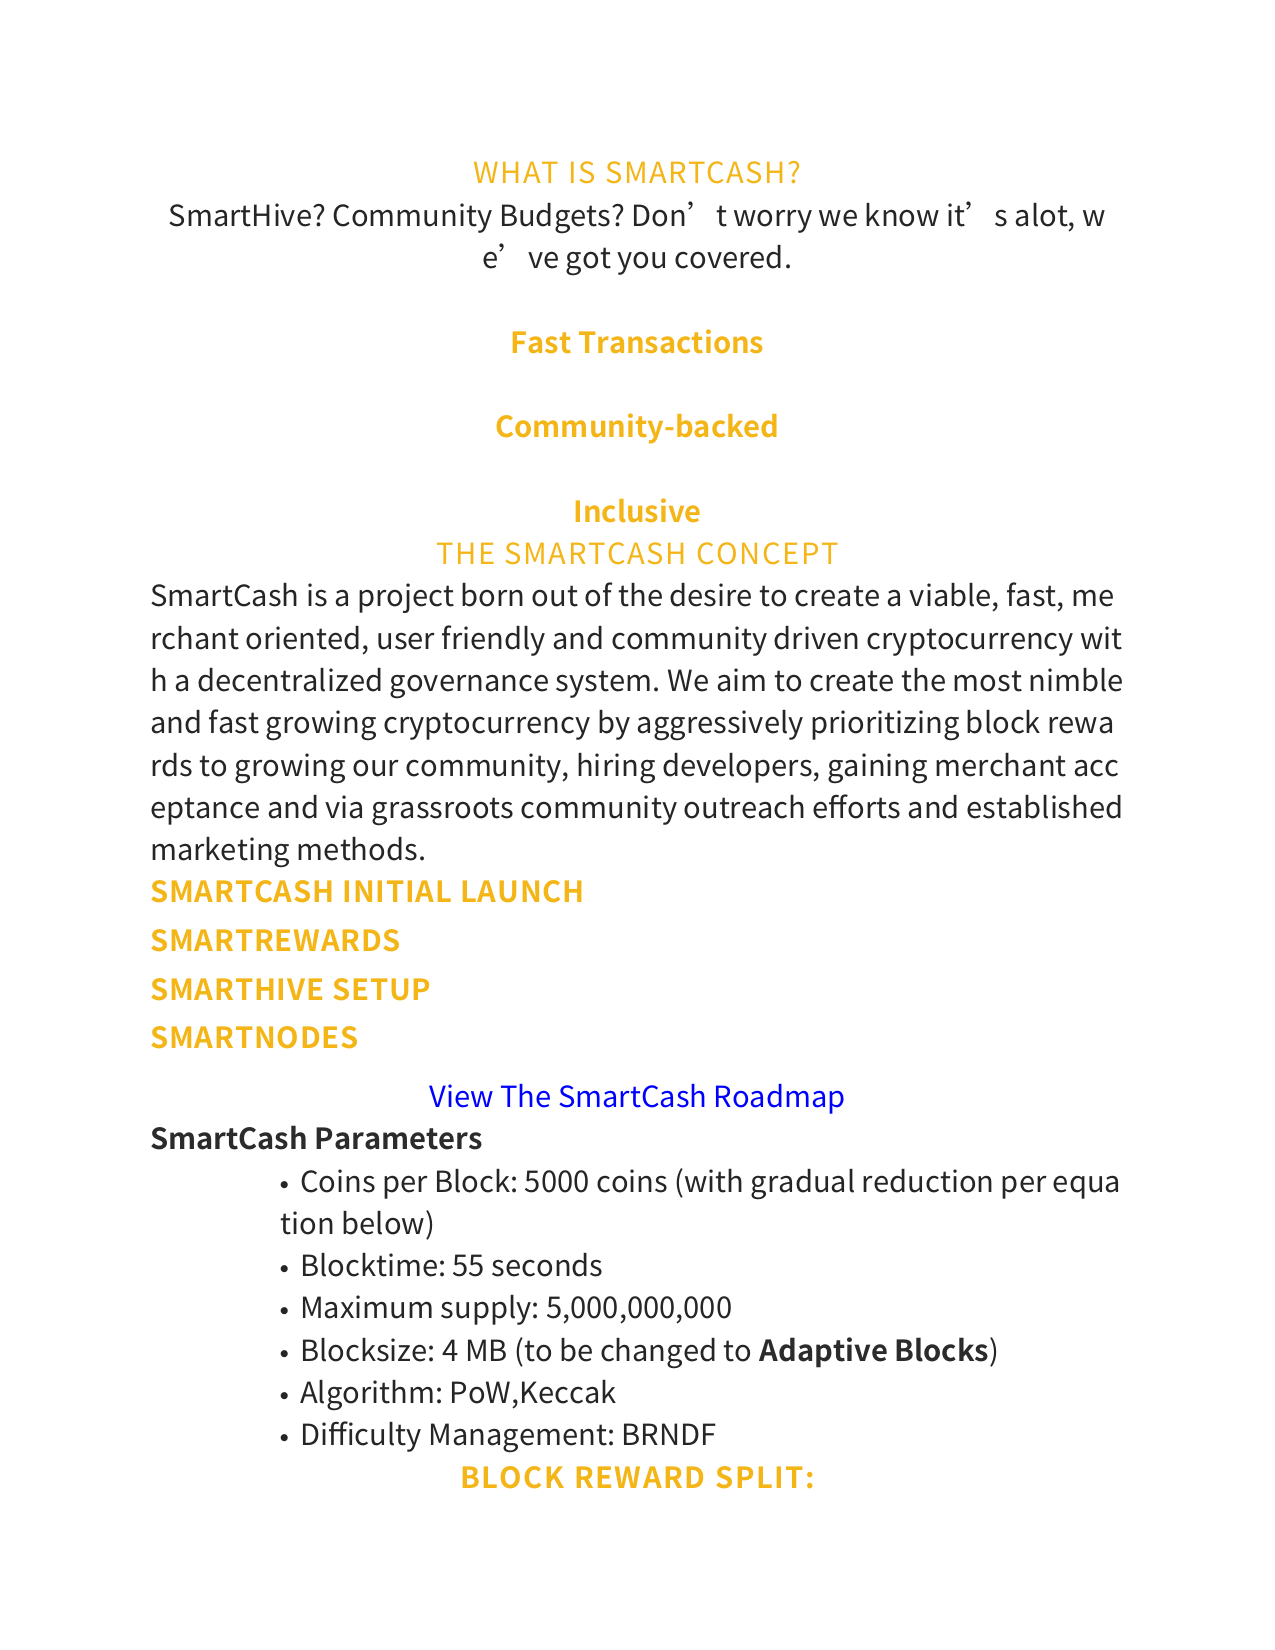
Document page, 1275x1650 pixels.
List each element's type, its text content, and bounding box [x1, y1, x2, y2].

text SmartCash is a project born out of the desire to create a viable, fast, merchant oriented, user friendly and community driven cryptocurrency with a decentralized governance system. We aim to create the most nimble and fast growing cryptocurrency by aggressively prioritizing block rewards to growing our community, hiring developers, gaining merchant acceptance and via grassroots community outreach efforts and established marketing methods. [150, 573, 1125, 869]
text SmartCash Parameters [150, 1116, 1125, 1158]
text SMARTCASH INITIAL LAUNCH [150, 869, 1125, 911]
text WHAT IS SMARTCASH? [150, 150, 1125, 192]
text Inclusive [150, 446, 1125, 531]
list Maximum supply: 5,000,000,000 [281, 1285, 1125, 1327]
text THE SMARTCASH CONCEPT [150, 531, 1125, 573]
text SmartHive? Community Budgets? Don’t worry we know it’s alot, we’ve got you covered. [150, 192, 1125, 277]
list Difficulty Management: BRNDF [281, 1412, 1125, 1454]
text Fast Transactions [150, 277, 1125, 361]
text BLOCK REWARD SPLIT: [150, 1454, 1125, 1496]
list Algorithm: PoW,Keccak [281, 1369, 1125, 1412]
text View The SmartCash Roadmap [150, 1073, 1125, 1116]
text SMARTHIVE SETUP [150, 966, 1125, 1008]
text Community-backed [150, 361, 1125, 446]
list Coins per Block: 5000 coins (with gradual reduction per equation below) [281, 1158, 1125, 1243]
list Blocksize: 4 MB (to be changed to Adaptive Blocks) [281, 1327, 1125, 1369]
text SMARTREWARDS [150, 917, 1125, 960]
list Blocktime: 55 seconds [281, 1243, 1125, 1285]
text SMARTNODES [150, 1014, 1125, 1057]
